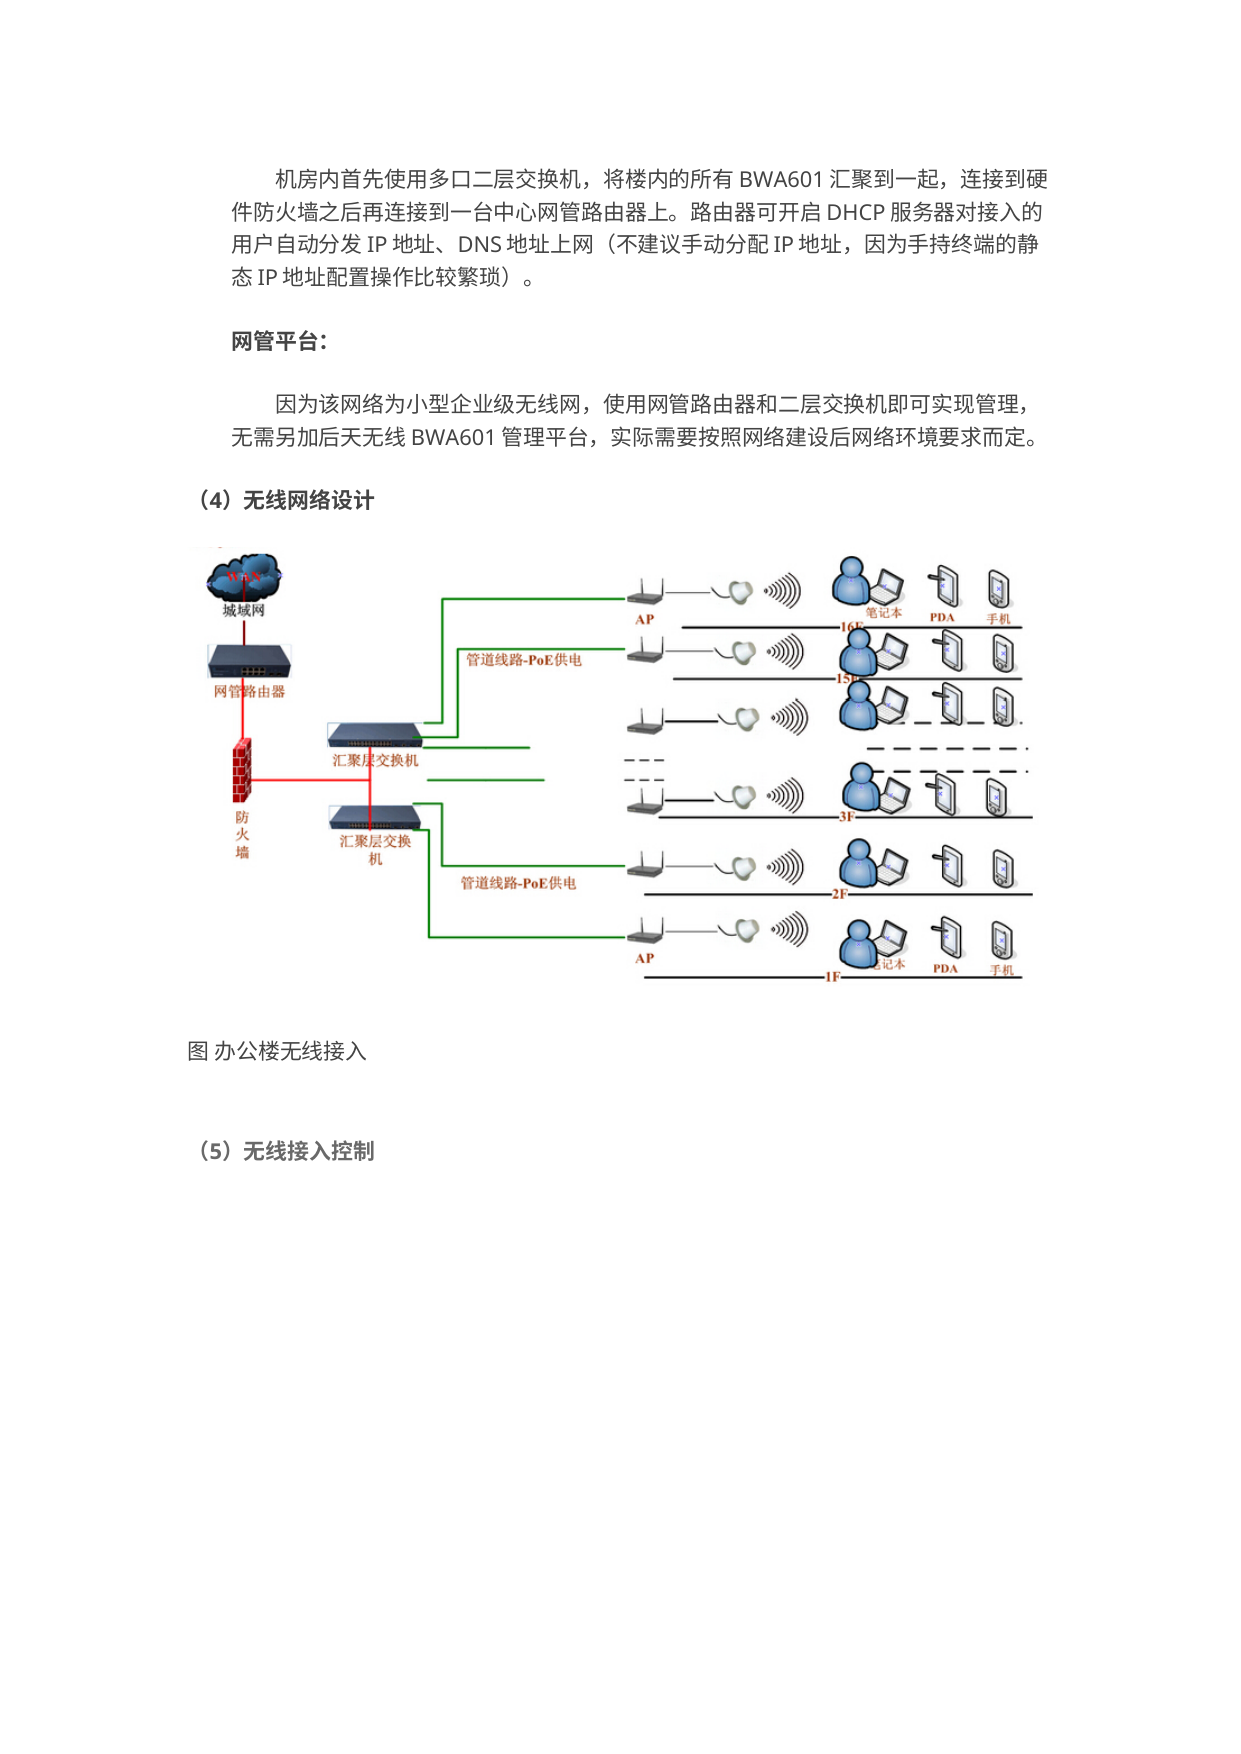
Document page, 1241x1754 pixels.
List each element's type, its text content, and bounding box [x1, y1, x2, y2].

text 网管平台： [231, 323, 1053, 356]
text 因为该网络为小型企业级无线网，使用网管路由器和二层交换机即可实现管理，无需另加后天无线BWA601管理平台，实际需要按照网络建设后网络环境要求而定。 [231, 387, 1053, 452]
picture [187, 547, 1053, 1000]
text （4）无线网络设计 [187, 483, 1053, 516]
text 图 办公楼无线接入 [187, 1033, 1053, 1066]
text （5）无线接入控制 [187, 1134, 1053, 1166]
text 机房内首先使用多口二层交换机，将楼内的所有BWA601汇聚到一起，连接到硬件防火墙之后再连接到一台中心网管路由器上。路由器可开启DHCP服务器对接入的用户自动分发IP地址、DNS地址上网（不建议手动分配IP地址，因为手持终端的静态IP地址配置操作比较繁琐）。 [231, 162, 1053, 292]
